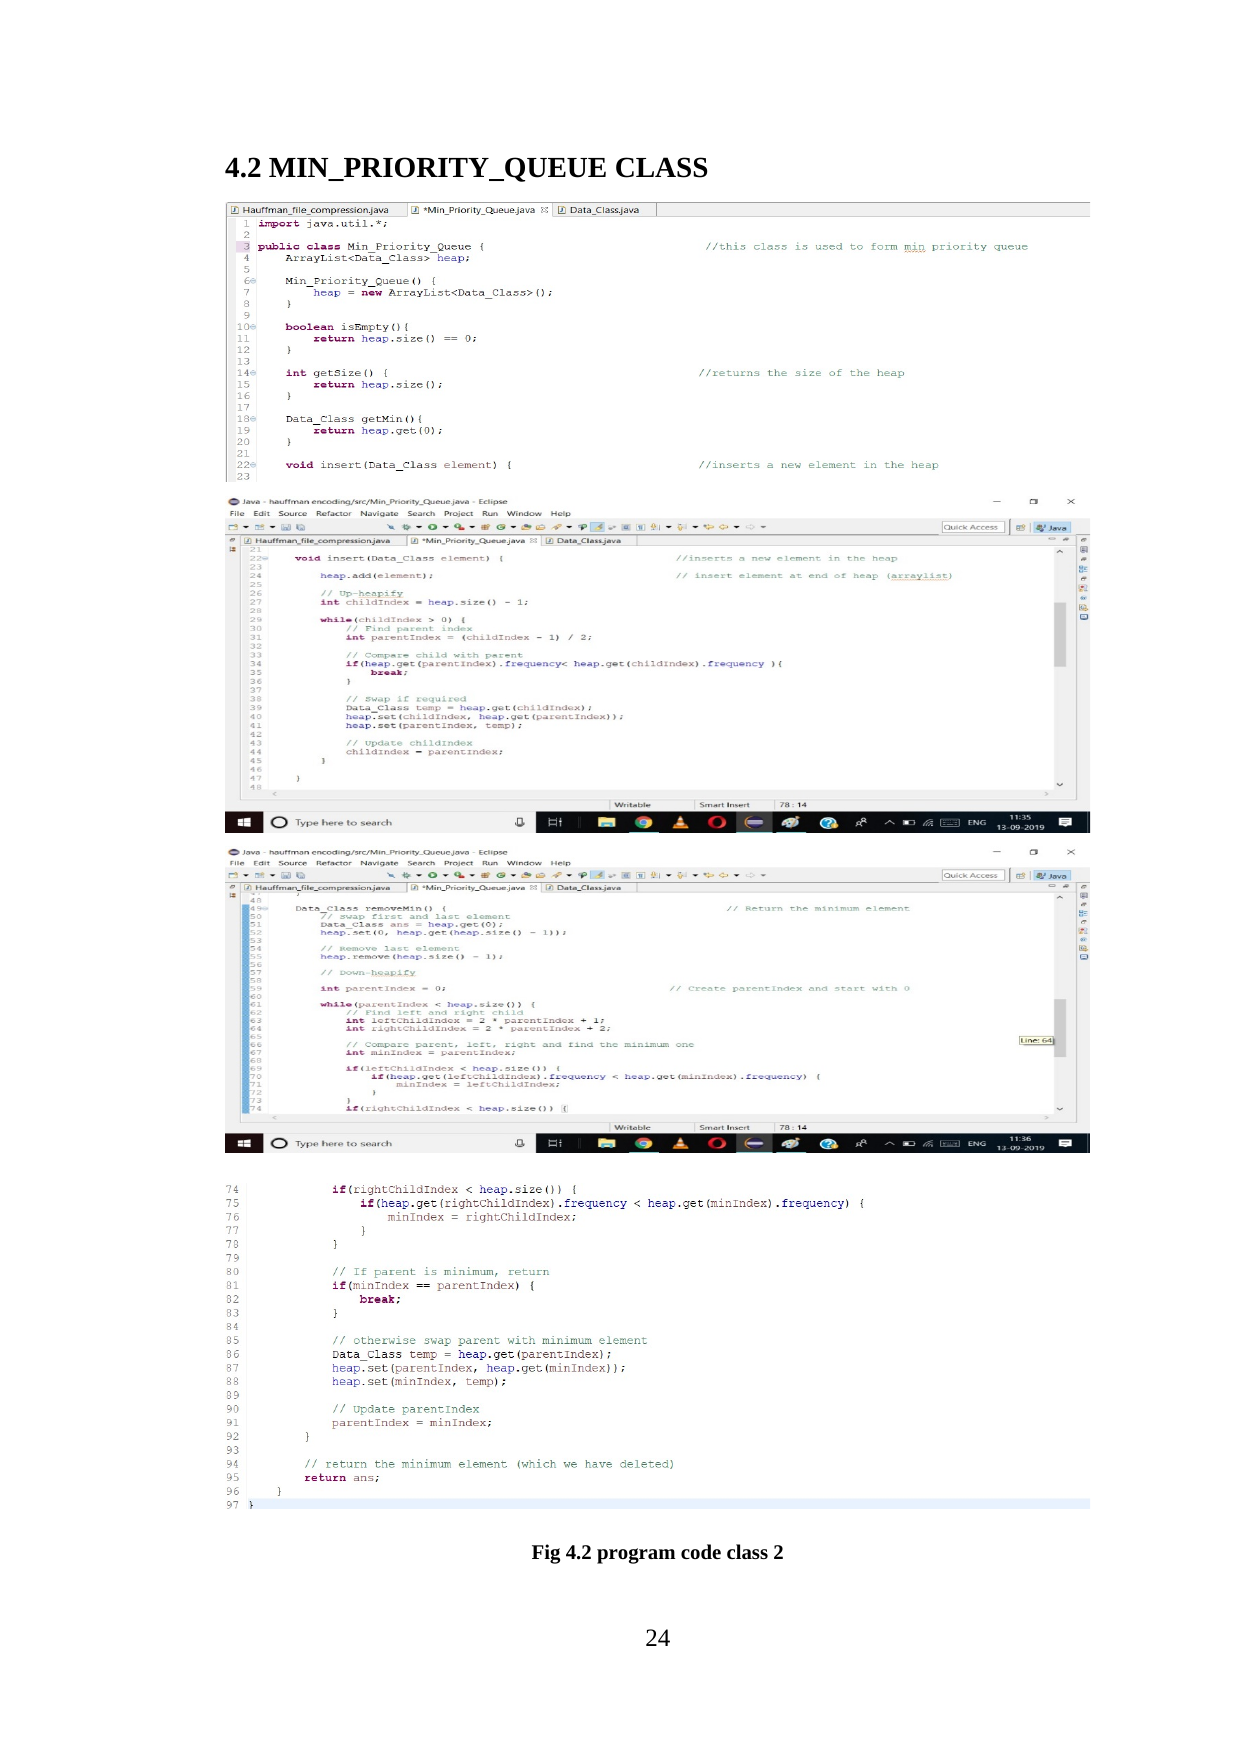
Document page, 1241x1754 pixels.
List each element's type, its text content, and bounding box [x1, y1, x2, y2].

picture [225, 846, 1090, 1153]
text 4.2 MIN_PRIORITY_QUEUE CLASS [225, 150, 1090, 183]
picture [225, 496, 1091, 833]
text Fig 4.2 program code class 2 [225, 1540, 1090, 1564]
picture [225, 1183, 1091, 1509]
picture [225, 202, 1091, 482]
